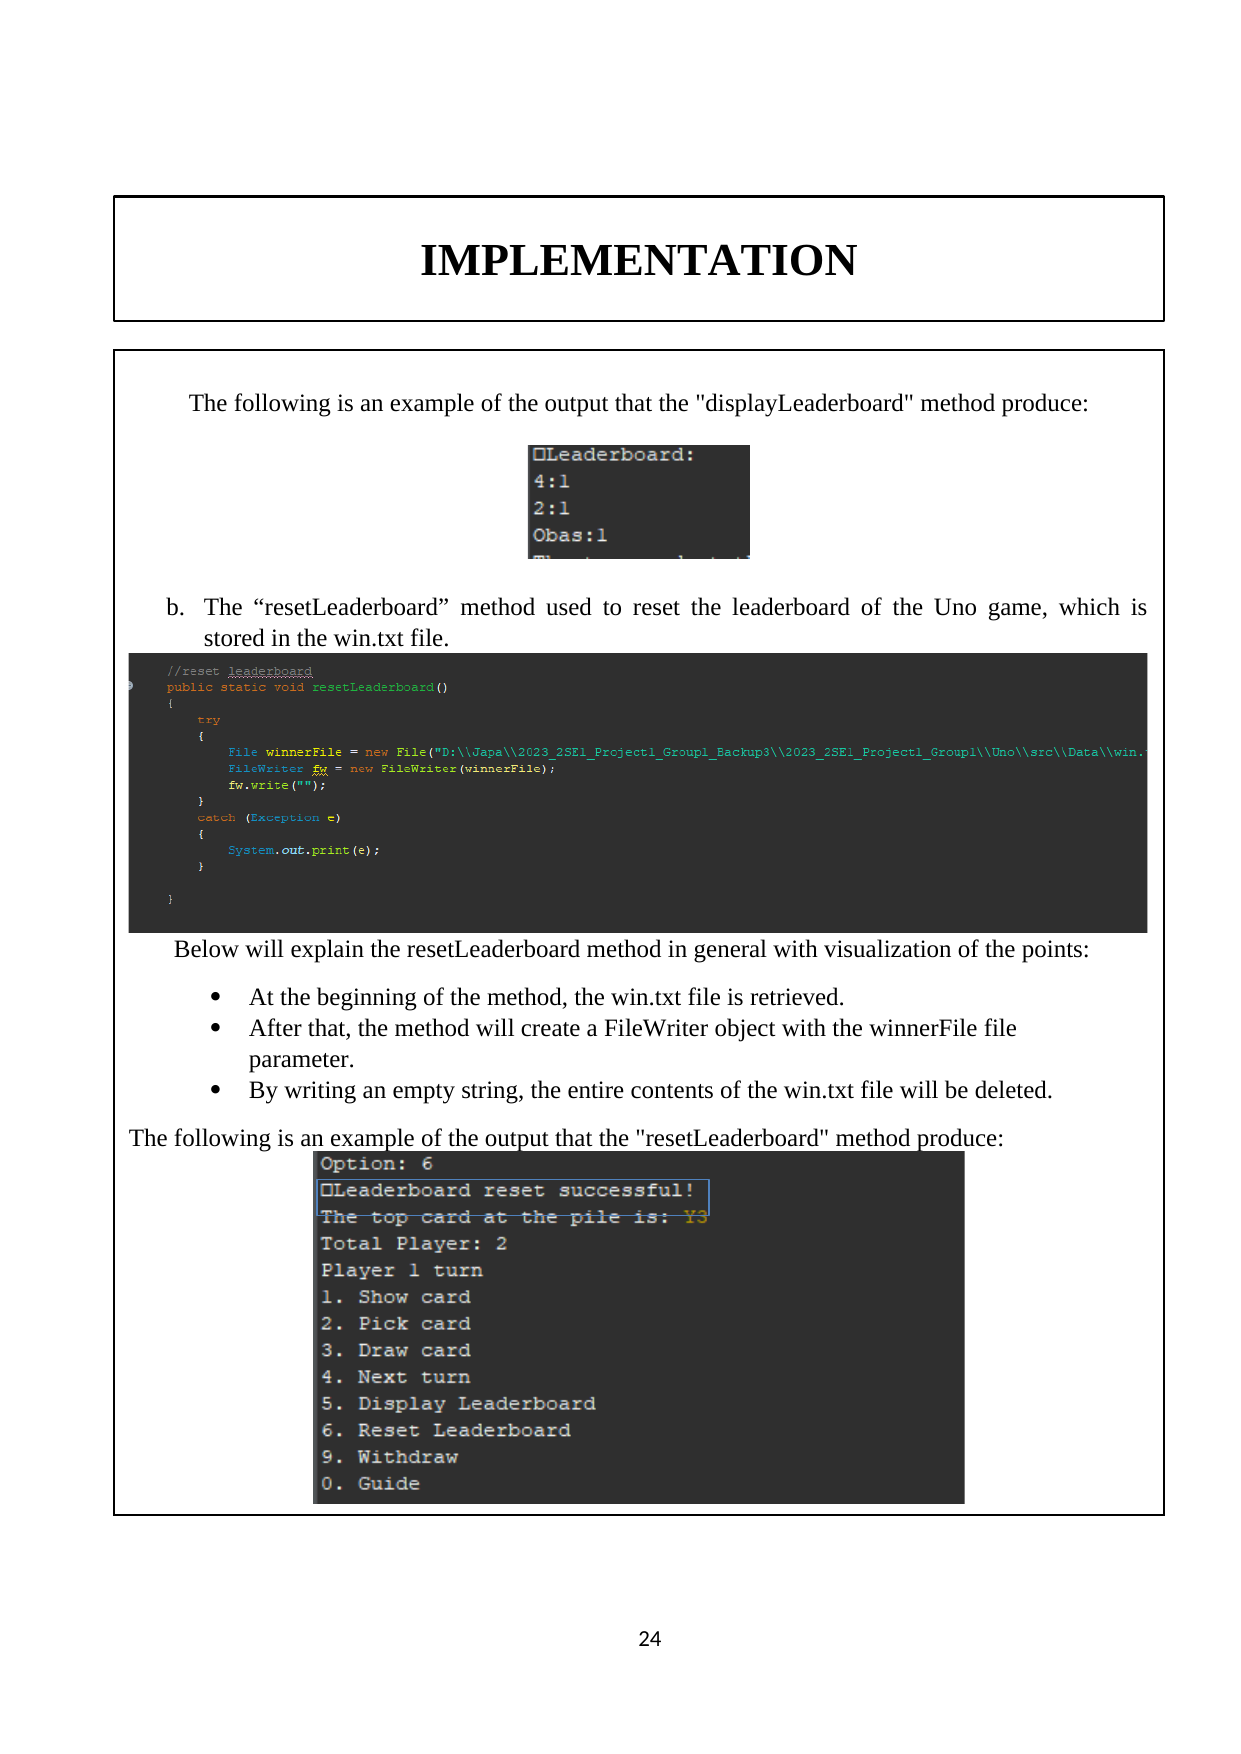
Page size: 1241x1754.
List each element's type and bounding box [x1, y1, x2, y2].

picture [527, 445, 750, 559]
picture [313, 1151, 965, 1504]
picture [128, 653, 1148, 933]
